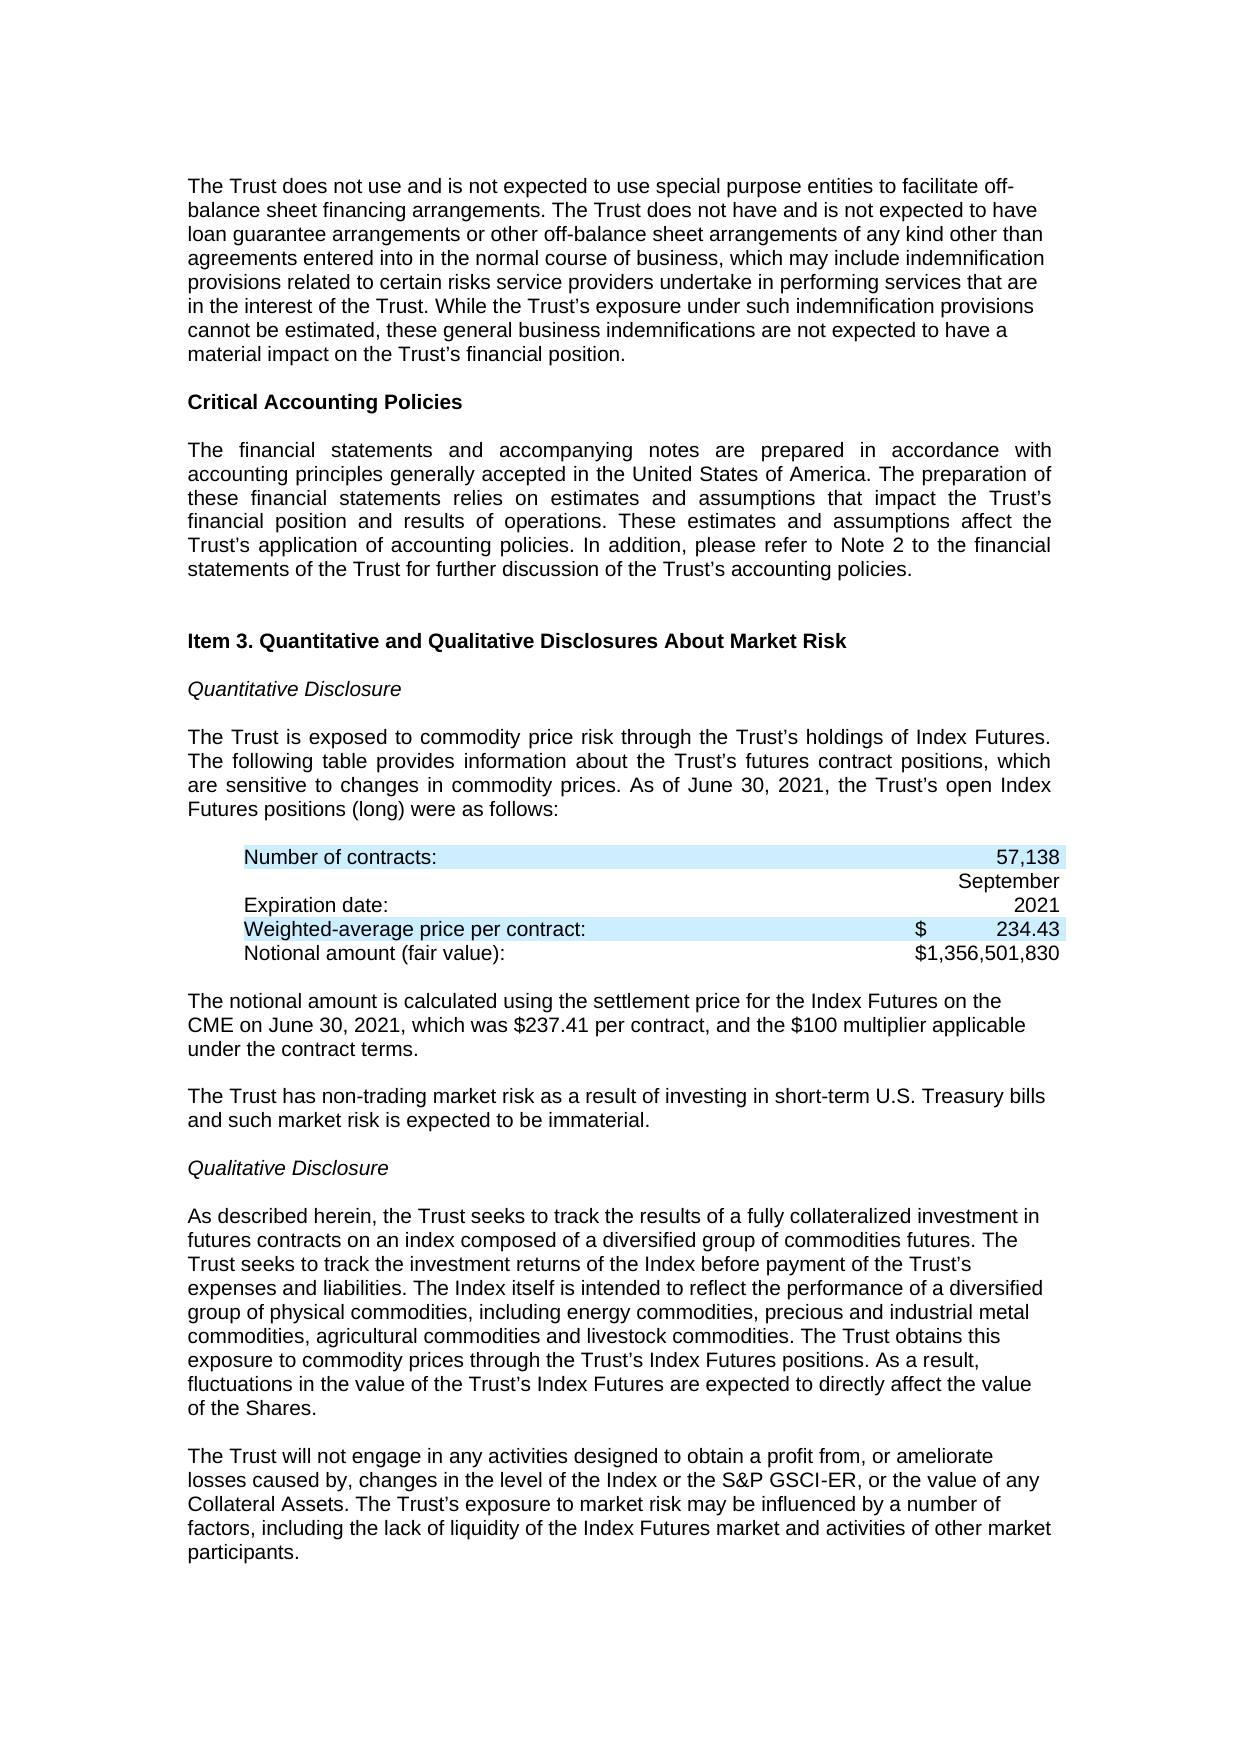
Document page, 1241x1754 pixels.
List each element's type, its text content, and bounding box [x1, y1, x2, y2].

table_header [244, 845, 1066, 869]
text Qualitative Disclosure [187, 1156, 1053, 1180]
text Item 3. Quantitative and Qualitative Disclosures About Market Risk [187, 629, 1053, 653]
text The Trust has non-trading market risk as a result of investing in short-term U.S. Treasury bills and such market risk is expected to be immaterial. [187, 1084, 1053, 1132]
text The notional amount is calculated using the settlement price for the Index Futures on the CME on June 30, 2021, which was $237.41 per contract, and the $100 multiplier applicable under the contract terms. [187, 988, 1053, 1060]
text The Trust is exposed to commodity price risk through the Trust’s holdings of Index Futures. The following table provides information about the Trust’s futures contract positions, which are sensitive to changes in commodity prices. As of June 30, 2021, the Trust’s open Index Futures positions (long) were as follows: [187, 725, 1053, 821]
text The financial statements and accompanying notes are prepared in accordance with accounting principles generally accepted in the United States of America. The preparation of these financial statements relies on estimates and assumptions that impact the Trust’s financial position and results of operations. These estimates and assumptions affect the Trust’s application of accounting policies. In addition, please refer to Note 2 to the financial statements of the Trust for further discussion of the Trust’s accounting policies. [187, 437, 1053, 581]
text Critical Accounting Policies [187, 389, 1053, 413]
text As described herein, the Trust seeks to track the results of a fully collateralized investment in futures contracts on an index composed of a diversified group of commodities futures. The Trust seeks to track the investment returns of the Index before payment of the Trust’s expenses and liabilities. The Index itself is intended to reflect the performance of a diversified group of physical commodities, including energy commodities, precious and industrial metal commodities, agricultural commodities and livestock commodities. The Trust obtains this exposure to commodity prices through the Trust’s Index Futures positions. As a result, fluctuations in the value of the Trust’s Index Futures are expected to directly affect the value of the Shares. [187, 1204, 1053, 1420]
text Quantitative Disclosure [187, 677, 1053, 701]
text The Trust does not use and is not expected to use special purpose entities to facilitate off-balance sheet financing arrangements. The Trust does not have and is not expected to have loan guarantee arrangements or other off-balance sheet arrangements of any kind other than agreements entered into in the normal course of business, which may include indemnification provisions related to certain risks service providers undertake in performing services that are in the interest of the Trust. While the Trust’s exposure under such indemnification provisions cannot be estimated, these general business indemnifications are not expected to have a material impact on the Trust’s financial position. [187, 174, 1053, 366]
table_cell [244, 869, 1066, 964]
text The Trust will not engage in any activities designed to obtain a profit from, or ameliorate losses caused by, changes in the level of the Index or the S&P GSCI-ER, or the value of any Collateral Assets. The Trust’s exposure to market risk may be influenced by a number of factors, including the lack of liquidity of the Index Futures market and activities of other market participants. [187, 1444, 1053, 1563]
